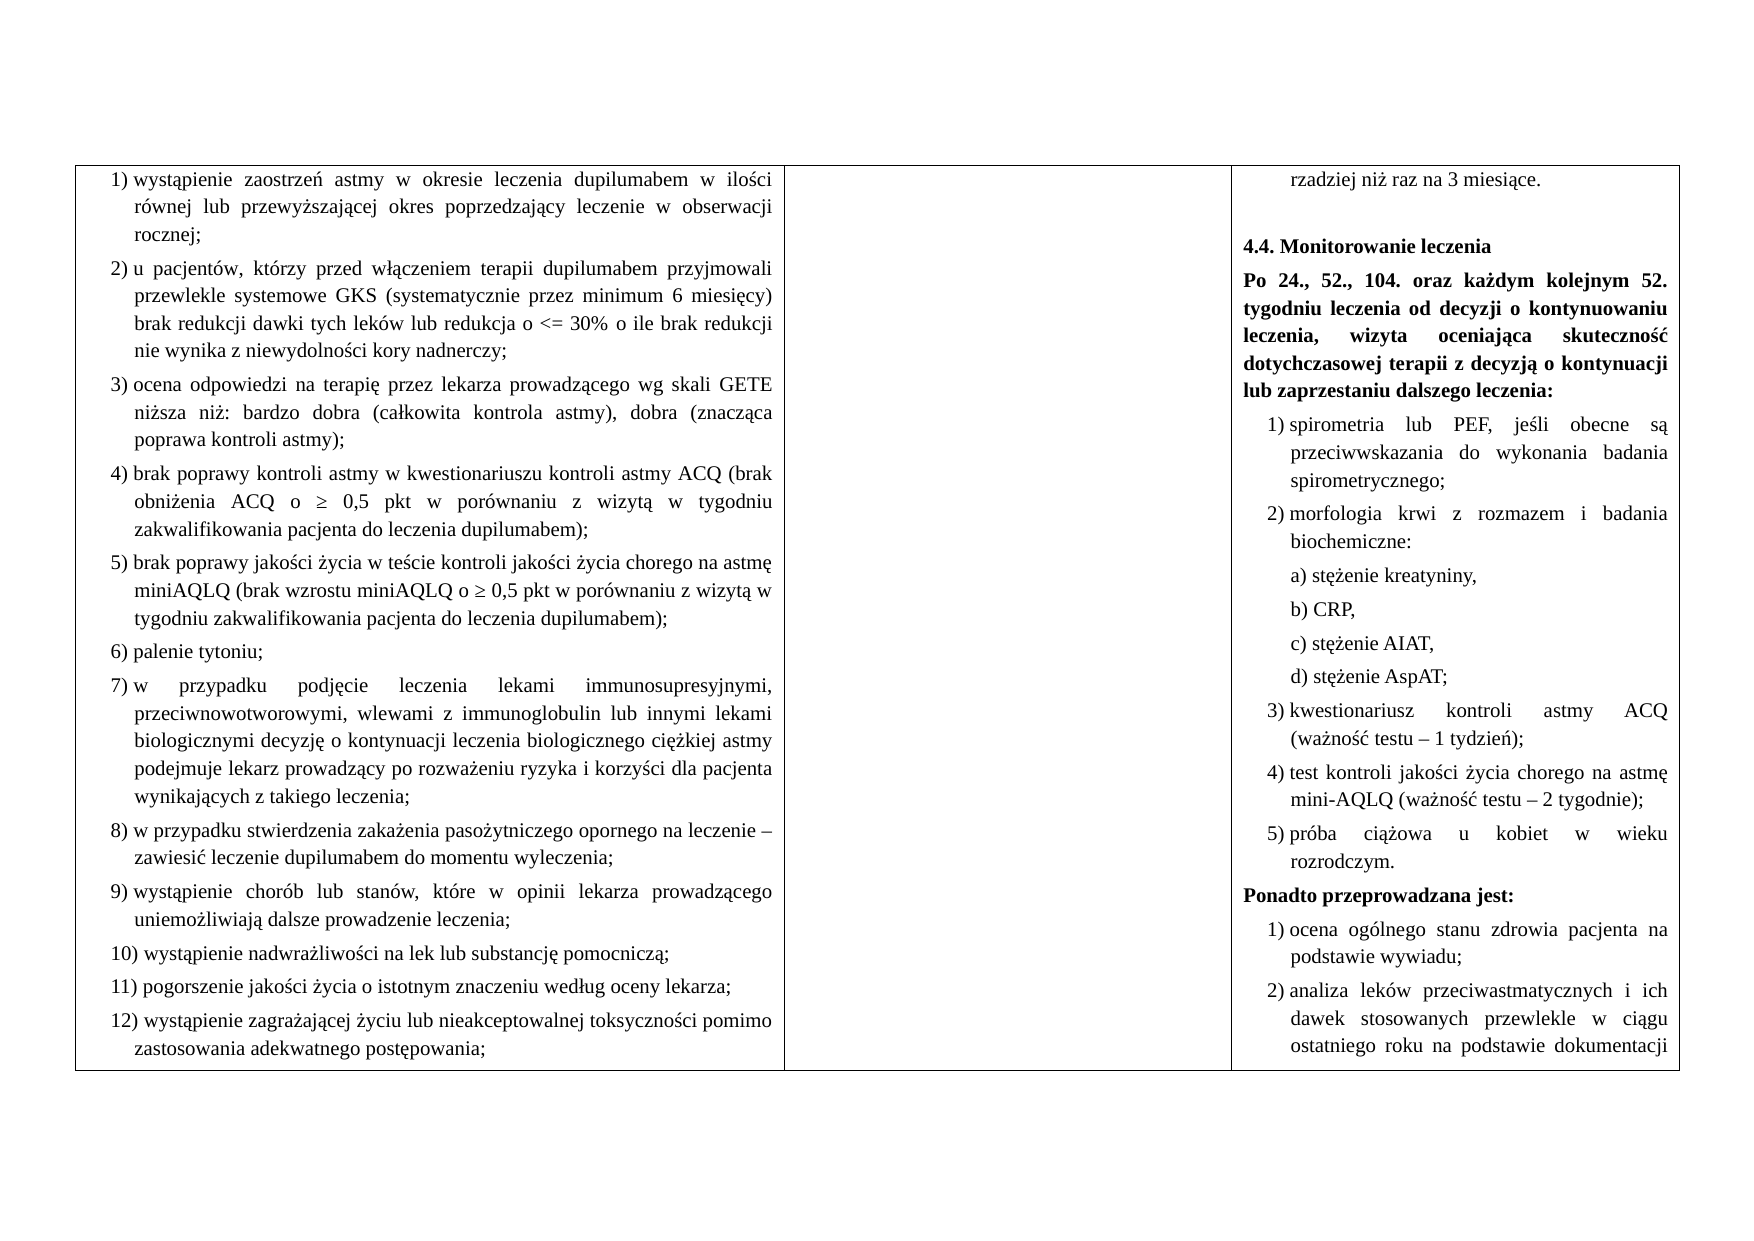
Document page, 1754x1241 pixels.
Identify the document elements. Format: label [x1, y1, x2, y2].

table_cell [1232, 166, 1679, 1070]
table_cell [76, 166, 784, 1070]
table_cell [785, 166, 1231, 1070]
